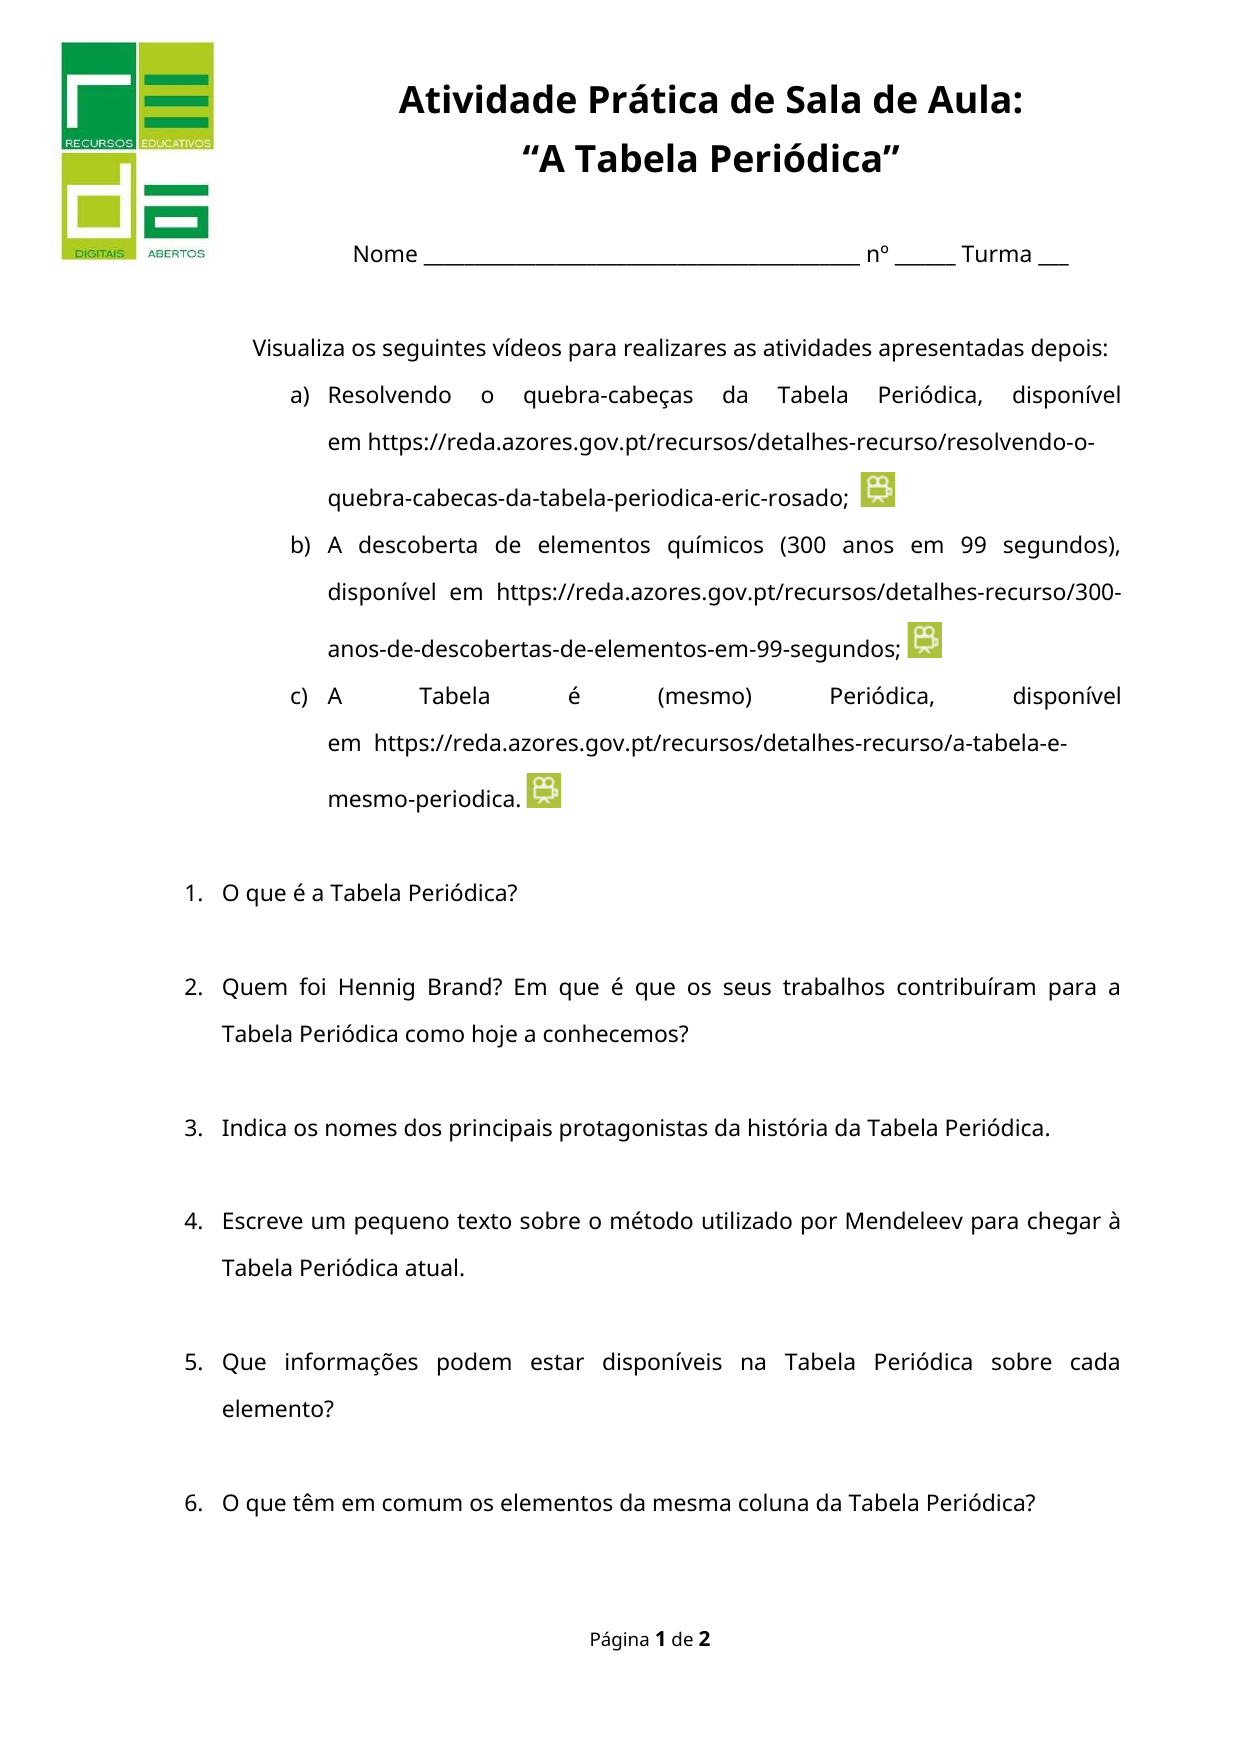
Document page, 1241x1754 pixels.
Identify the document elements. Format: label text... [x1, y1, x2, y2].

picture [526, 773, 562, 808]
list O que é a Tabela Periódica? [184, 877, 1122, 908]
list Que informações podem estar disponíveis na Tabela Periódica sobre cada elemento? [184, 1346, 1122, 1424]
picture [860, 472, 896, 507]
list O que têm em comum os elementos da mesma coluna da Tabela Periódica? [184, 1486, 1122, 1518]
list Escreve um pequeno texto sobre o método utilizado por Mendeleev para chegar à Tabela Periódica atual. [184, 1205, 1122, 1283]
list Visualiza os seguintes vídeos para realizares as atividades apresentadas depois: [252, 332, 1122, 363]
picture [0, 7, 282, 289]
list Indica os nomes dos principais protagonistas da história da Tabela Periódica. [184, 1111, 1122, 1143]
list Quem foi Hennig Brand? Em que é que os seus trabalhos contribuíram para a Tabela Periódica como hoje a conhecemos? [184, 971, 1122, 1049]
list Resolvendo o quebra-cabeças da Tabela Periódica, disponível em https://reda.azores.gov.pt/recursos/detalhes-recurso/resolvendo-o-quebra-cabecas-da-tabela-periodica-eric-rosado; [290, 379, 1122, 513]
list A Tabela é (mesmo) Periódica, disponível em https://reda.azores.gov.pt/recursos/detalhes-recurso/a-tabela-e-mesmo-periodica. [290, 680, 1122, 814]
list A descoberta de elementos químicos (300 anos em 99 segundos), disponível em https://reda.azores.gov.pt/recursos/detalhes-recurso/300-anos-de-descobertas-de-elementos-em-99-segundos; [290, 529, 1122, 664]
text Nome ___________________________________________ nº ______ Turma ___ [282, 238, 1122, 269]
subtitle Atividade Prática de Sala de Aula: [282, 74, 1122, 125]
picture [907, 622, 942, 658]
subtitle “A Tabela Periódica” [282, 132, 1122, 183]
